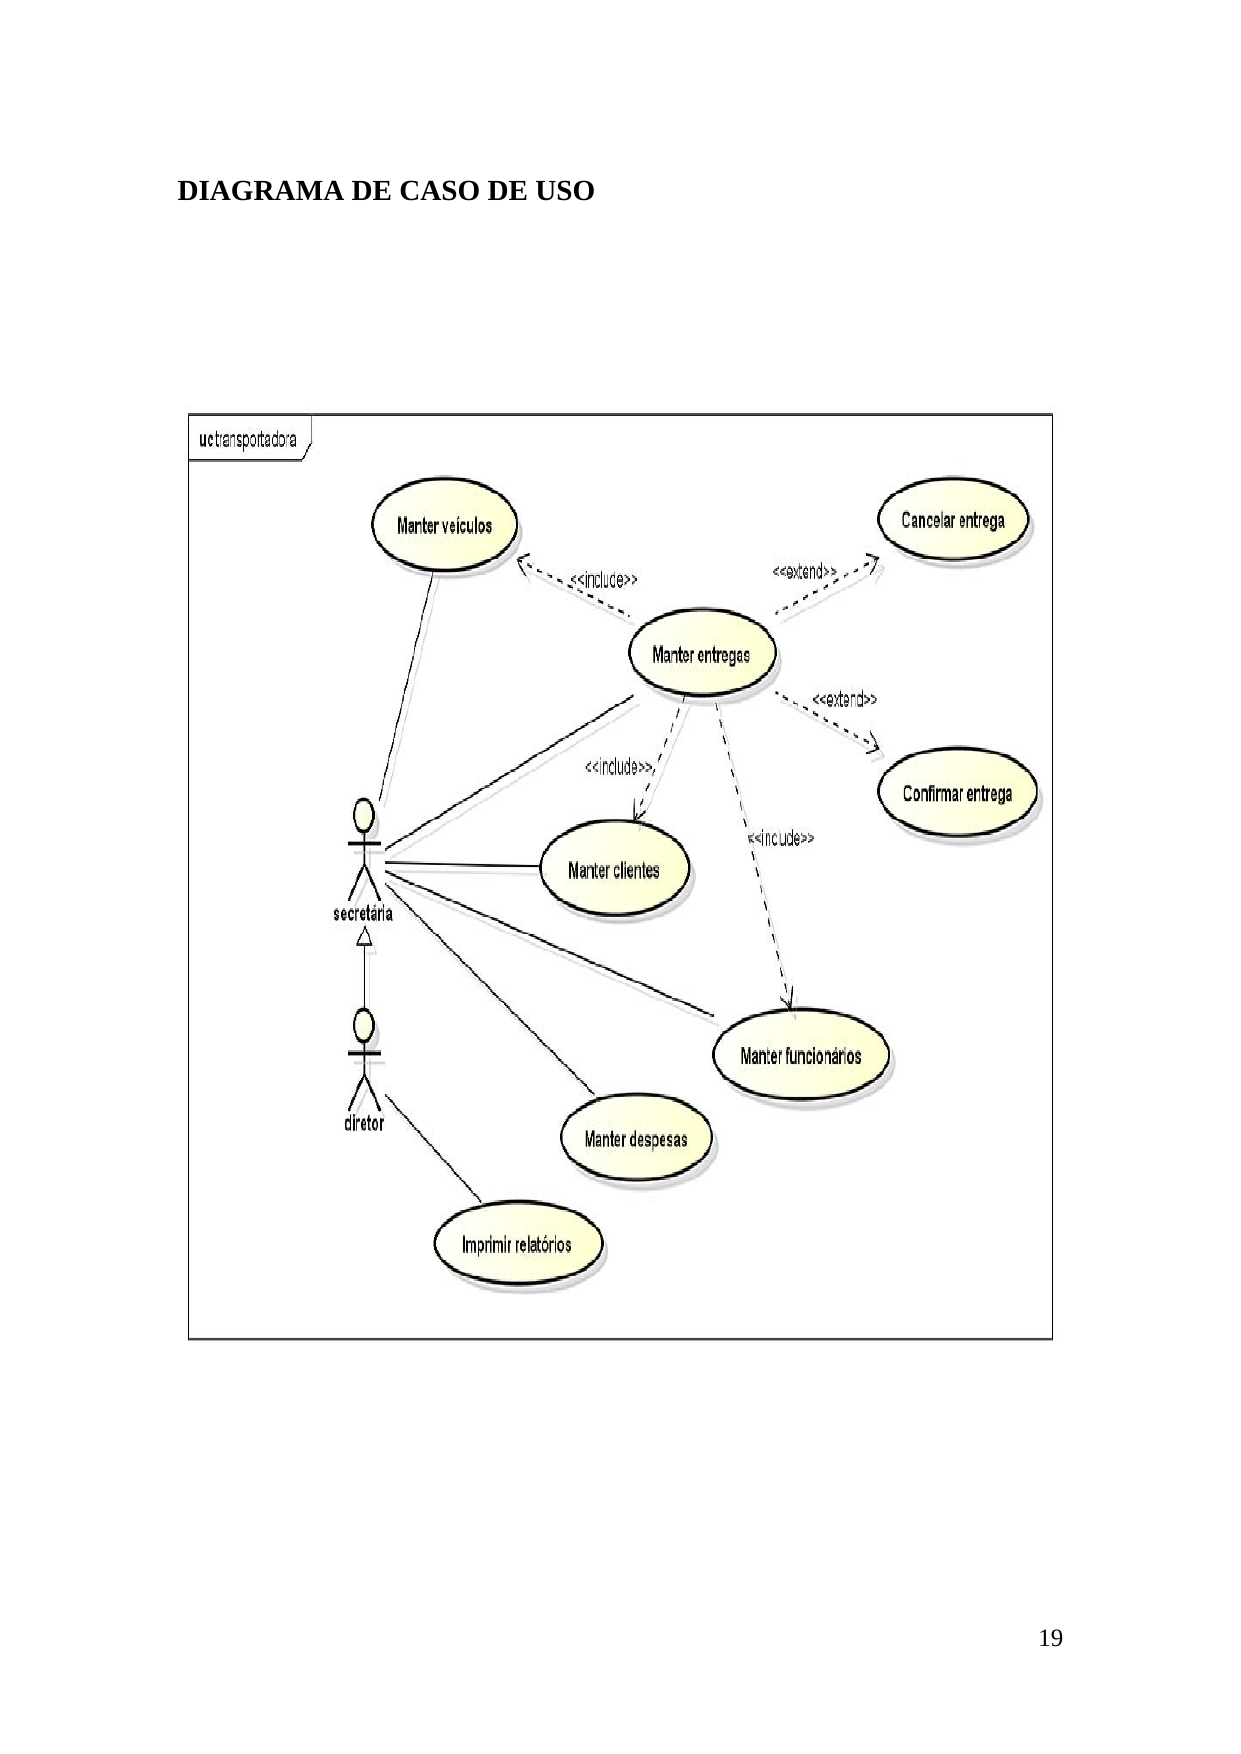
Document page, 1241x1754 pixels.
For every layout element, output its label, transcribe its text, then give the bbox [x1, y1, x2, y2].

picture [177, 345, 1063, 1409]
subtitle DIAGRAMA DE CASO DE USO [177, 173, 1063, 206]
